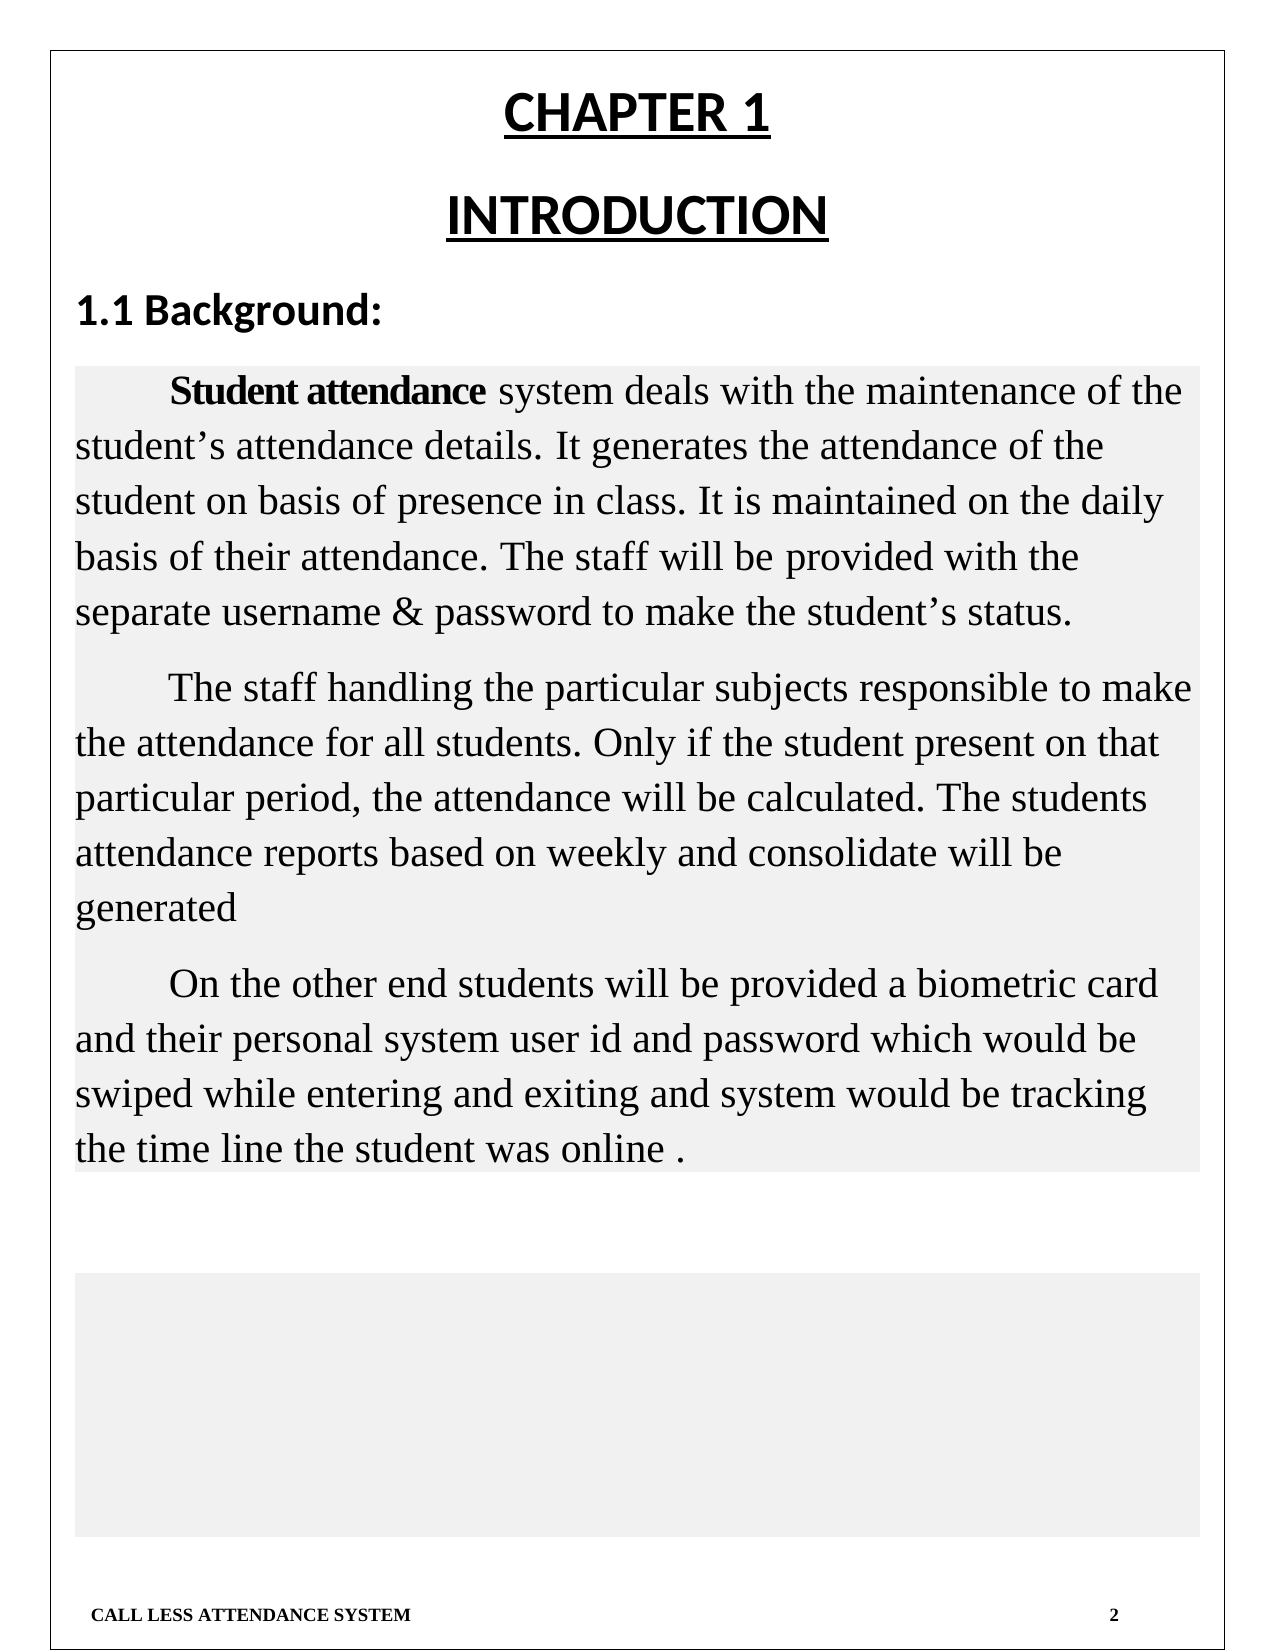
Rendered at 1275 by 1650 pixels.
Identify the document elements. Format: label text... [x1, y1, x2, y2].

text CHAPTER 1 [75, 75, 1200, 146]
text 1.1 Background: [75, 280, 1200, 336]
text The staff handling the particular subjects responsible to make the attendance for all students. Only if the student present on that particular period, the attendance will be calculated. The students attendance reports based on weekly and consolidate will be generated [75, 662, 1200, 930]
text On the other end students will be provided a biometric card and their personal system user id and password which would be swiped while entering and exiting and system would be tracking the time line the student was online . [75, 958, 1200, 1172]
text INTRODUCTION [75, 178, 1200, 249]
text Student attendance system deals with the maintenance of the student’s attendance details. It generates the attendance of the student on basis of presence in class. It is maintained on the daily basis of their attendance. The staff will be provided with the separate username & password to make the student’s status. [75, 366, 1200, 634]
